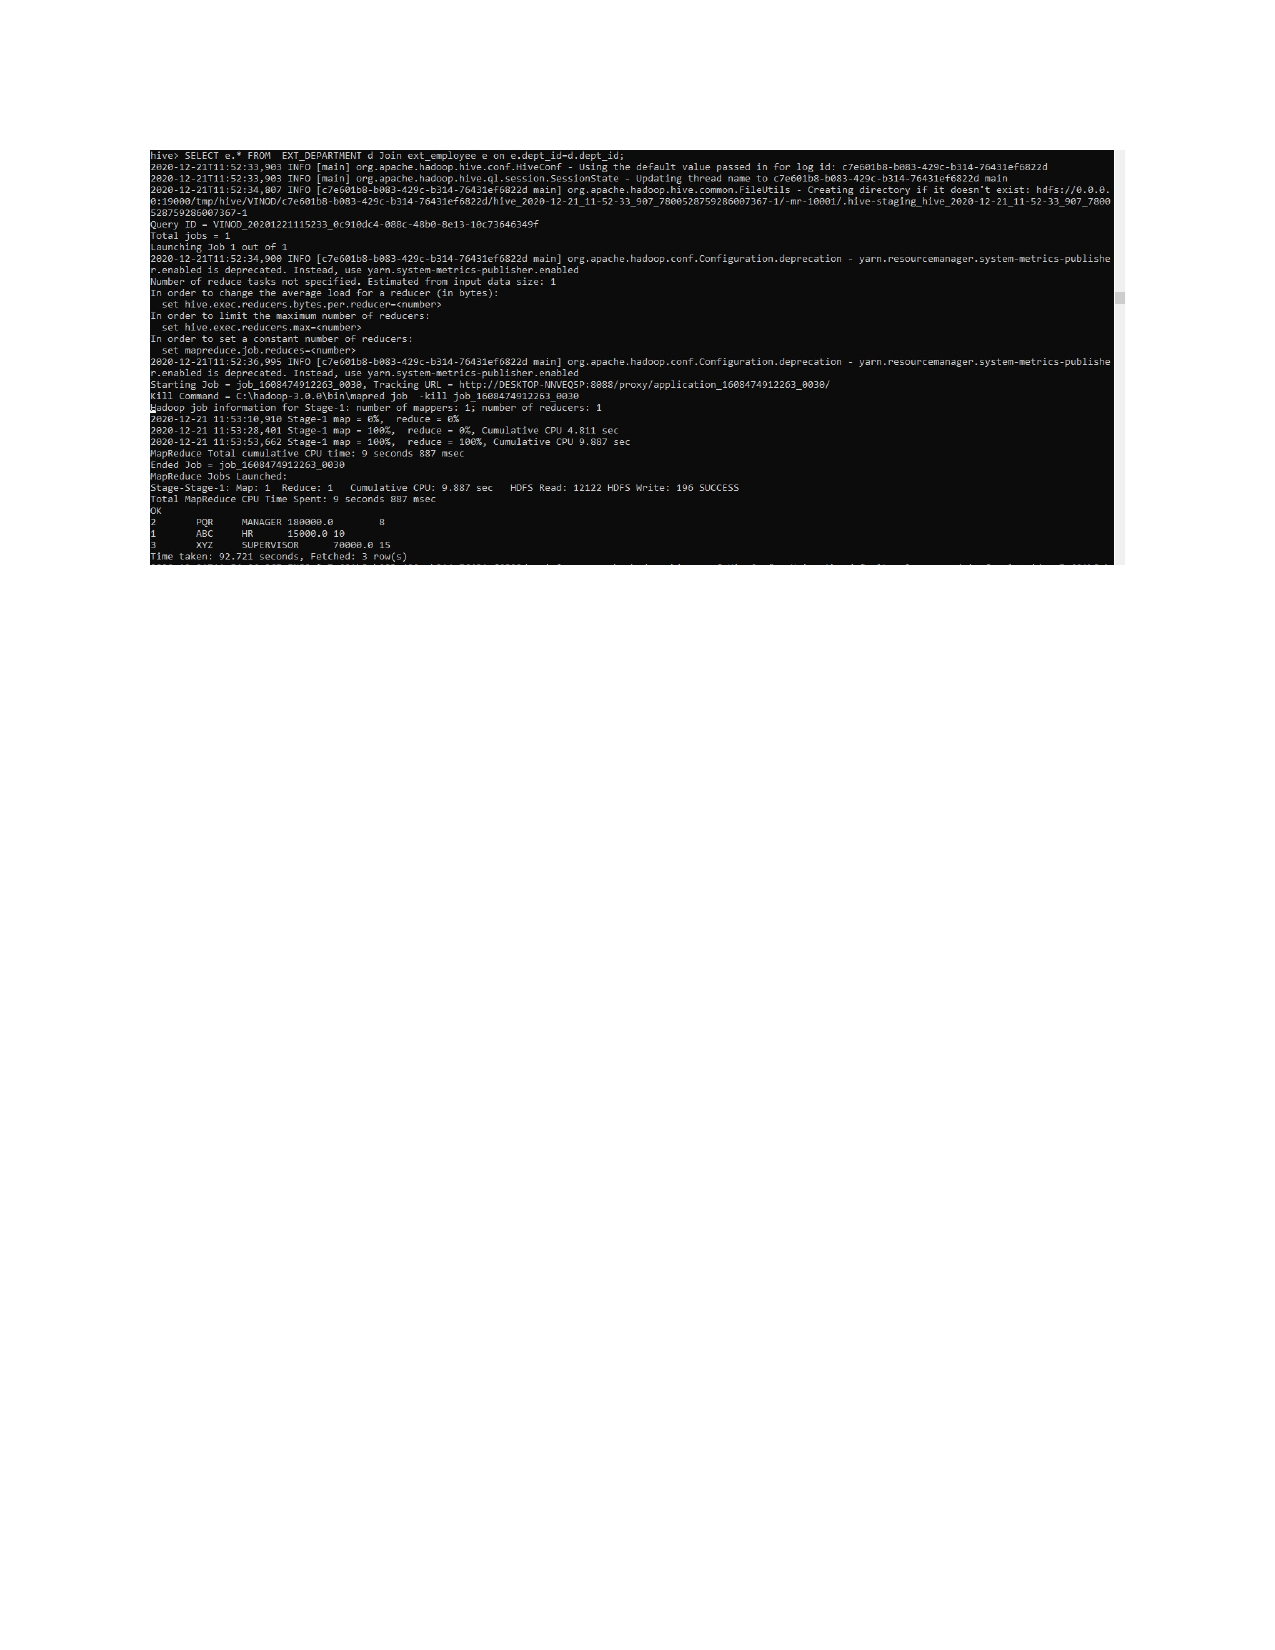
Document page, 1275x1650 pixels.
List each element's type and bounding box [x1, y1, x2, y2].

picture [150, 150, 1125, 565]
